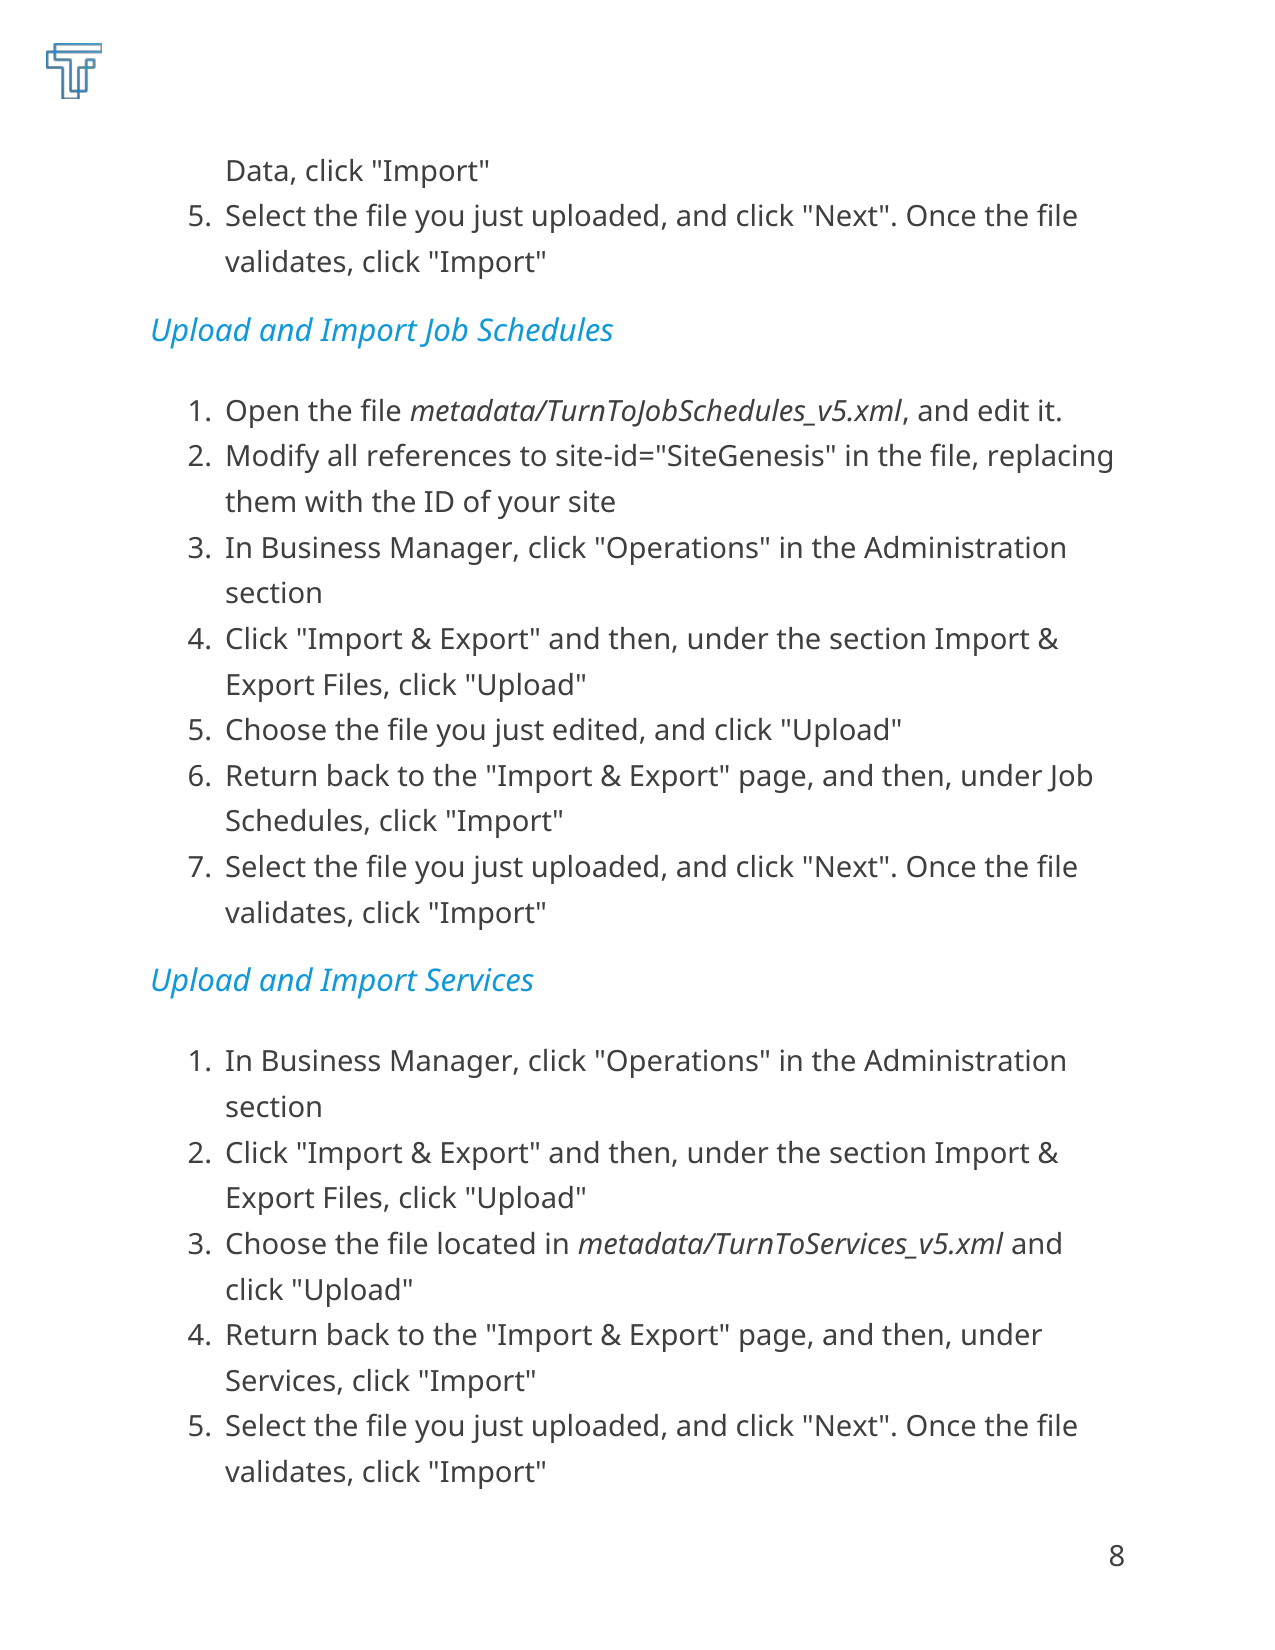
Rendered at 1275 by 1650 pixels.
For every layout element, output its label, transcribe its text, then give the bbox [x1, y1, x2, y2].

list In Business Manager, click "Operations" in the Administration section [187, 1041, 1125, 1126]
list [187, 150, 1125, 190]
list Select the file you just uploaded, and click "Next". Once the file validates, click "Import" [187, 196, 1125, 281]
picture [46, 43, 102, 99]
list Return back to the "Import & Export" page, and then, under Job Schedules, click "Import" [187, 755, 1125, 840]
list Open the file metadata/TurnToJobSchedules_v5.xml, and edit it. [187, 390, 1125, 430]
list Modify all references to site-id="SiteGenesis" in the file, replacing them with the ID of your site [187, 436, 1125, 521]
list Return back to the "Import & Export" page, and then, under Services, click "Import" [187, 1314, 1125, 1400]
list Select the file you just uploaded, and click "Next". Once the file validates, click "Import" [187, 1406, 1125, 1491]
list Choose the file located in metadata/TurnToServices_v5.xml and click "Upload" [187, 1223, 1125, 1308]
list Click "Import & Export" and then, under the section Import & Export Files, click "Upload" [187, 1132, 1125, 1217]
list Select the file you just uploaded, and click "Next". Once the file validates, click "Import" [187, 846, 1125, 932]
subtitle Upload and Import Services [150, 958, 1125, 1001]
subtitle Upload and Import Job Schedules [150, 308, 1125, 350]
list In Business Manager, click "Operations" in the Administration section [187, 527, 1125, 612]
list Choose the file you just edited, and click "Upload" [187, 709, 1125, 749]
list Click "Import & Export" and then, under the section Import & Export Files, click "Upload" [187, 618, 1125, 703]
